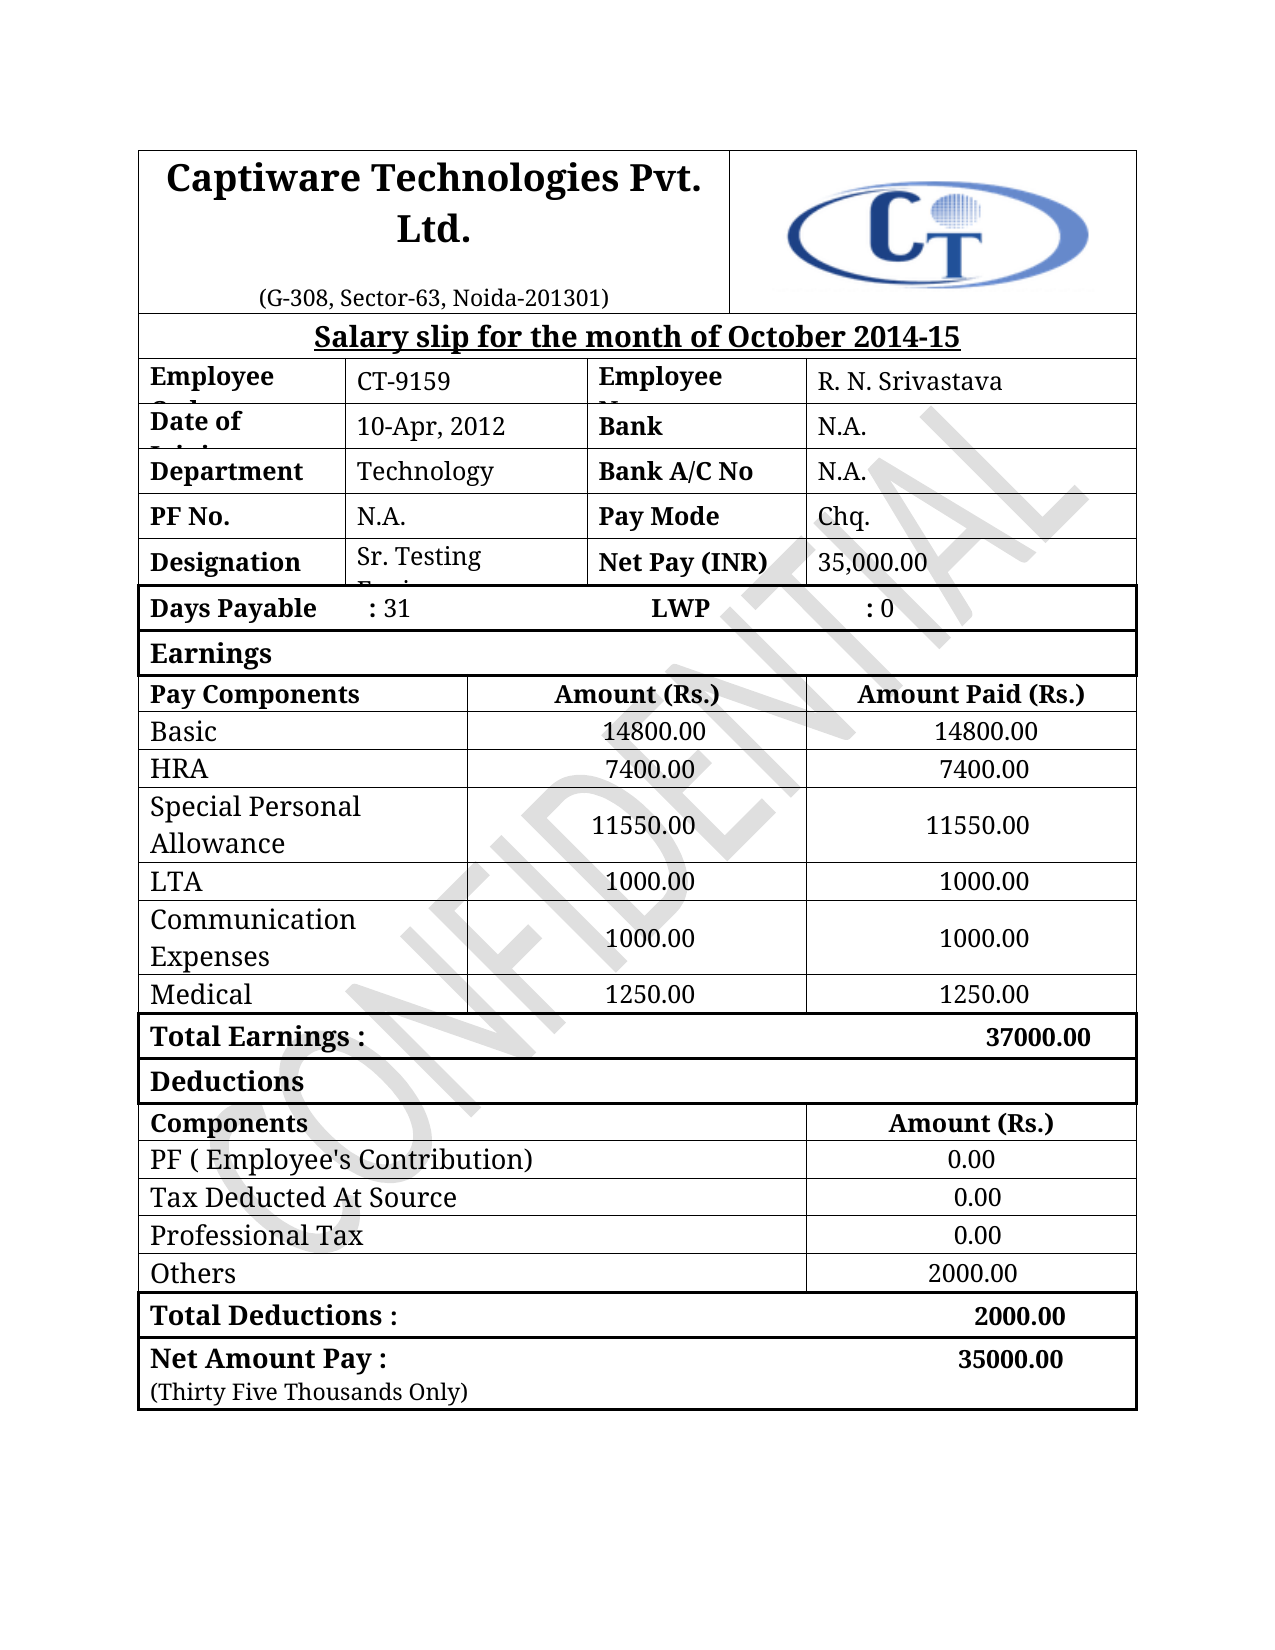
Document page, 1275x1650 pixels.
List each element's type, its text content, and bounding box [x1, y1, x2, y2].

table_cell LTA [139, 863, 467, 899]
table_cell Chq. [807, 494, 1136, 538]
table_cell 0.00 [807, 1141, 1136, 1177]
table_cell Bank A/C No [588, 449, 806, 493]
table_header Captiware Technologies Pvt. Ltd. (G-308, Sector-63, Noida-201301) [139, 151, 729, 313]
table_cell Tax Deducted At Source [139, 1179, 806, 1215]
table_cell Amount Paid (Rs.) [807, 677, 1136, 711]
table_cell Pay Mode [588, 494, 806, 538]
table_cell Employee Name [588, 359, 806, 403]
table_cell 35,000.00 [807, 539, 1136, 584]
table_cell CT-9159 [346, 359, 587, 403]
table_cell HRA [139, 750, 467, 787]
table_cell 10-Apr, 2012 [346, 404, 587, 448]
picture [771, 169, 1095, 295]
table_cell N.A. [807, 449, 1136, 493]
table_cell 1000.00 [807, 901, 1136, 974]
table_cell Total Earnings : 37000.00 [140, 1015, 1135, 1057]
table_header [730, 151, 1136, 313]
table_cell Technology [346, 449, 587, 493]
table_cell Sr. Testing Engineer [346, 539, 587, 584]
table_cell Special Personal Allowance [139, 788, 467, 862]
table_cell Days Payable : 31 LWP : 0 [140, 587, 1135, 629]
table_cell 0.00 [807, 1179, 1136, 1215]
table_cell 11550.00 [807, 788, 1136, 862]
table_cell Bank [588, 404, 806, 448]
table_cell PF ( Employee's Contribution) [139, 1141, 806, 1177]
table_cell Net Amount Pay : 35000.00 (Thirty Five Thousands Only) [140, 1339, 1135, 1407]
table_cell 0.00 [807, 1216, 1136, 1253]
table_cell PF No. [139, 494, 345, 538]
table_cell 11550.00 [468, 788, 806, 862]
table_cell Date of Joining [139, 404, 345, 448]
table_cell Amount (Rs.) [807, 1105, 1136, 1139]
table_cell Amount (Rs.) [468, 677, 806, 711]
table_cell N.A. [346, 494, 587, 538]
table_cell 1250.00 [468, 975, 806, 1012]
table_cell 14800.00 [468, 712, 806, 749]
table_cell 7400.00 [807, 750, 1136, 787]
table_cell Deductions [140, 1060, 1135, 1102]
table_cell Employee Code [139, 359, 345, 403]
table_cell 2000.00 [807, 1254, 1136, 1291]
table_cell 1000.00 [468, 901, 806, 974]
table_cell N.A. [807, 404, 1136, 448]
table_cell 1000.00 [807, 863, 1136, 899]
table_cell Others [139, 1254, 806, 1291]
table_cell Communication Expenses [139, 901, 467, 974]
table_cell Salary slip for the month of October 2014-15 [139, 314, 1136, 358]
table_cell 1250.00 [807, 975, 1136, 1012]
table_cell Components [139, 1105, 806, 1139]
table_cell Designation [139, 539, 345, 584]
table_cell Total Deductions : 2000.00 [140, 1294, 1135, 1336]
table_cell 7400.00 [468, 750, 806, 787]
table_cell Basic [139, 712, 467, 749]
table_cell R. N. Srivastava [807, 359, 1136, 403]
table_cell 14800.00 [807, 712, 1136, 749]
table_cell Professional Tax [139, 1216, 806, 1253]
table_cell Pay Components [139, 677, 467, 711]
table_cell Medical [139, 975, 467, 1012]
table_cell Department [139, 449, 345, 493]
table_cell Earnings [140, 632, 1135, 674]
table_cell Net Pay (INR) [588, 539, 806, 584]
table_cell 1000.00 [468, 863, 806, 899]
